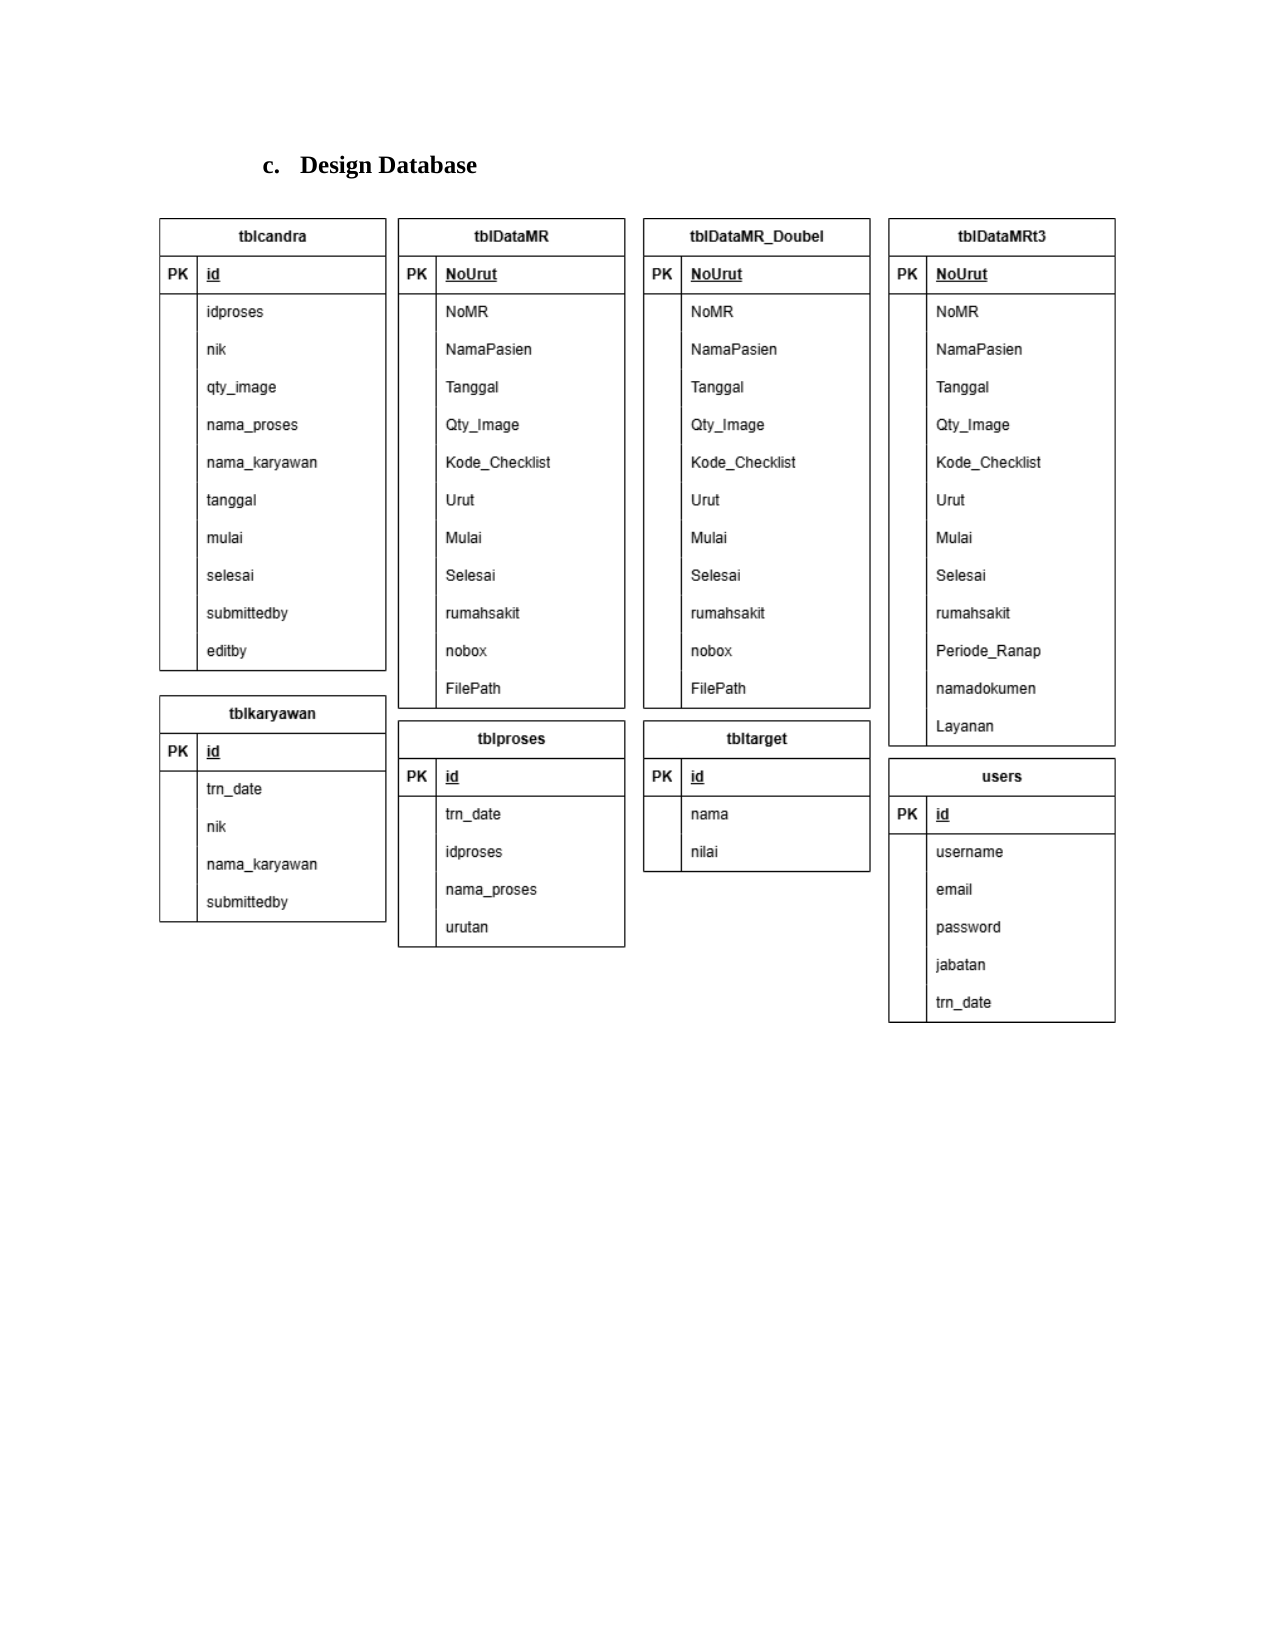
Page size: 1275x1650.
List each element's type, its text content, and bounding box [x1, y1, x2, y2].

list Design Database [262, 150, 1125, 179]
picture [159, 218, 1116, 1023]
